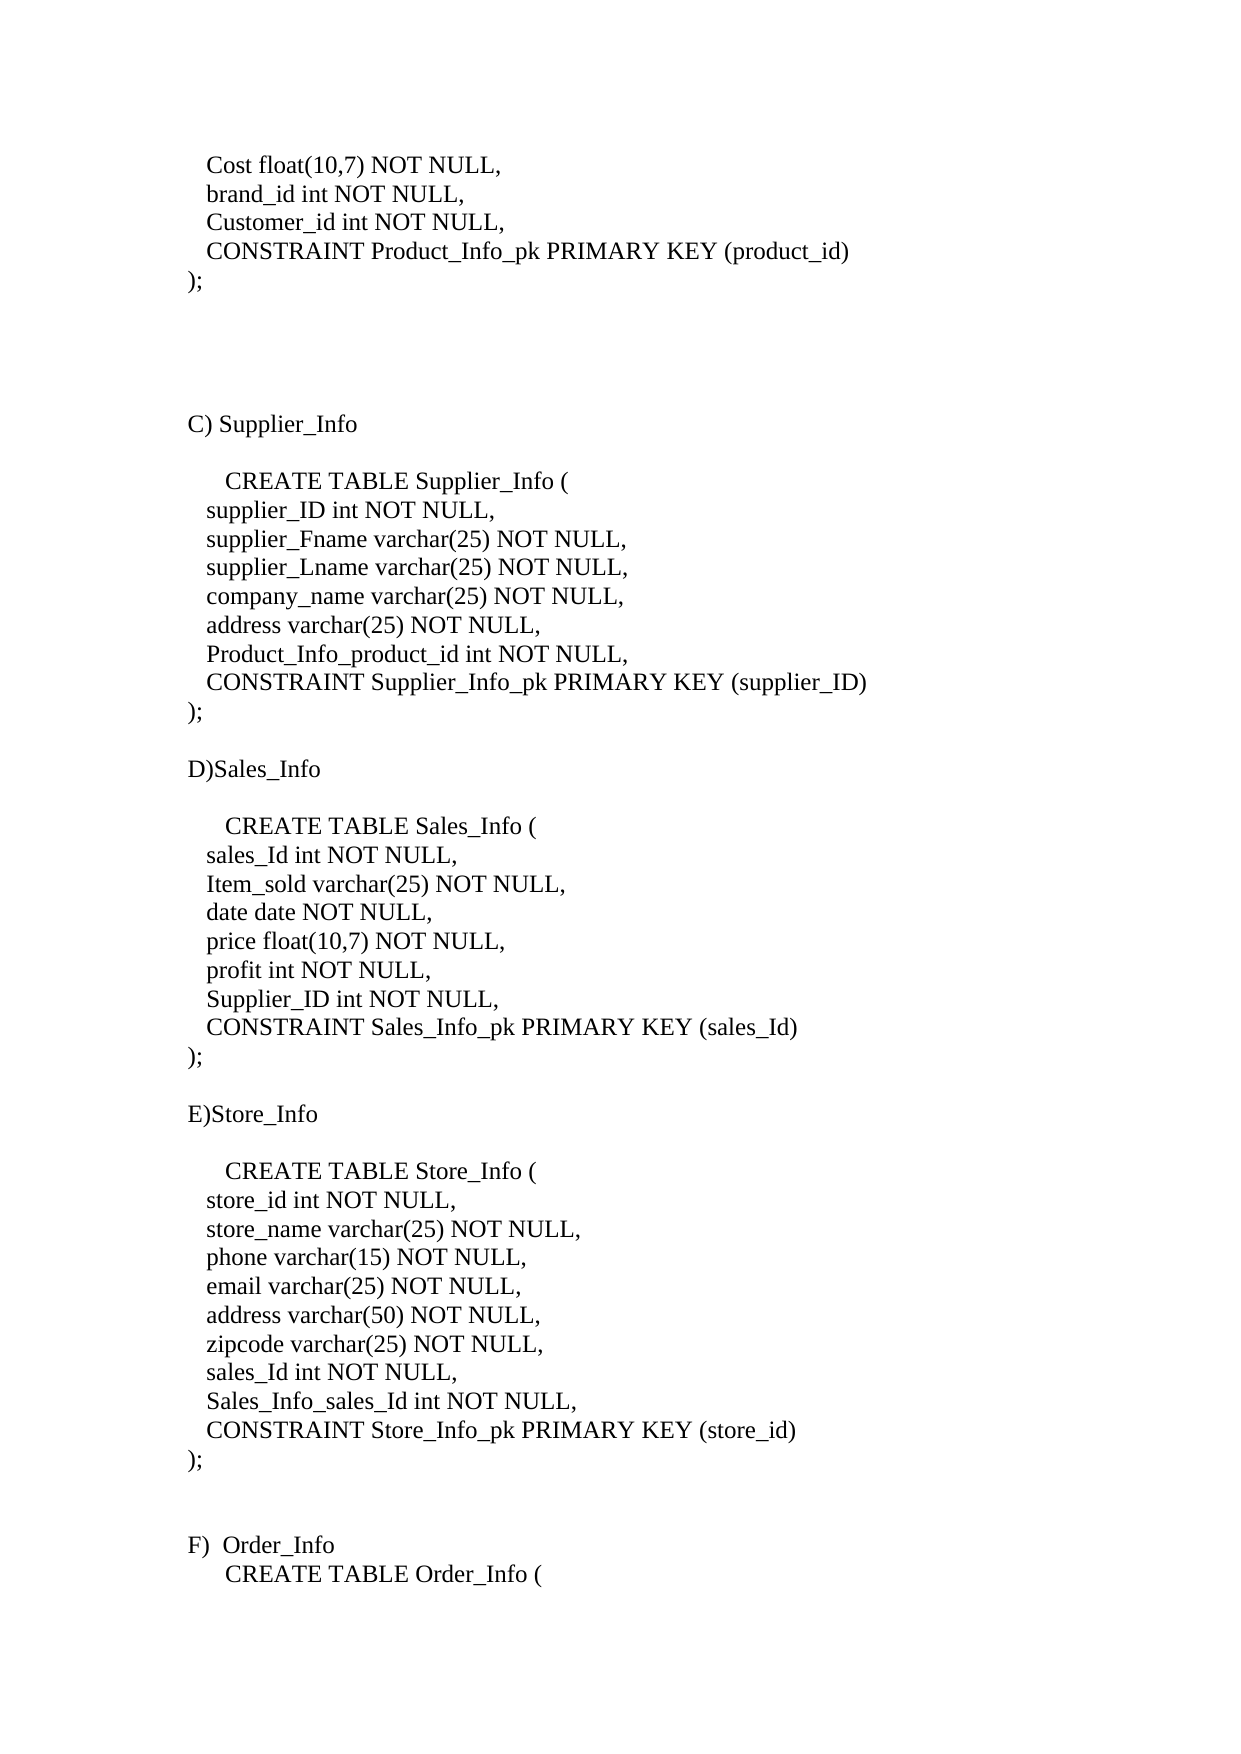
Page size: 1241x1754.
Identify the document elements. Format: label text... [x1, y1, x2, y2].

list email varchar(25) NOT NULL, [187, 1271, 1053, 1300]
list store_name varchar(25) NOT NULL, [187, 1214, 1053, 1242]
list CREATE TABLE Supplier_Info ( [187, 466, 1053, 495]
list Item_sold varchar(25) NOT NULL, [187, 869, 1053, 897]
list supplier_Lname varchar(25) NOT NULL, [187, 552, 1053, 581]
list profit int NOT NULL, [187, 955, 1053, 984]
list ); [187, 1444, 1053, 1472]
list D)Sales_Info [187, 754, 1053, 782]
list ); [187, 265, 1053, 294]
list brand_id int NOT NULL, [187, 179, 1053, 207]
list Order_Info [187, 1530, 1053, 1559]
list Supplier_ID int NOT NULL, [187, 984, 1053, 1012]
list CREATE TABLE Sales_Info ( [187, 811, 1053, 840]
list E)Store_Info [187, 1099, 1053, 1127]
list Sales_Info_sales_Id int NOT NULL, [187, 1386, 1053, 1415]
list Customer_id int NOT NULL, [187, 207, 1053, 236]
list store_id int NOT NULL, [187, 1185, 1053, 1214]
list CONSTRAINT Store_Info_pk PRIMARY KEY (store_id) [187, 1415, 1053, 1444]
list phone varchar(15) NOT NULL, [187, 1242, 1053, 1271]
list address varchar(25) NOT NULL, [187, 610, 1053, 639]
list Product_Info_product_id int NOT NULL, [187, 639, 1053, 667]
list sales_Id int NOT NULL, [187, 1357, 1053, 1386]
list Cost float(10,7) NOT NULL, [187, 150, 1053, 179]
list Supplier_Info [187, 409, 1053, 437]
list company_name varchar(25) NOT NULL, [187, 581, 1053, 610]
list price float(10,7) NOT NULL, [187, 926, 1053, 955]
list ); [187, 1041, 1053, 1070]
list address varchar(50) NOT NULL, [187, 1300, 1053, 1329]
list ); [187, 696, 1053, 725]
list CREATE TABLE Order_Info ( [187, 1559, 1053, 1587]
list CREATE TABLE Store_Info ( [187, 1156, 1053, 1185]
list CONSTRAINT Product_Info_pk PRIMARY KEY (product_id) [187, 236, 1053, 265]
list supplier_Fname varchar(25) NOT NULL, [187, 524, 1053, 552]
list CONSTRAINT Supplier_Info_pk PRIMARY KEY (supplier_ID) [187, 667, 1053, 696]
list zipcode varchar(25) NOT NULL, [187, 1329, 1053, 1357]
list CONSTRAINT Sales_Info_pk PRIMARY KEY (sales_Id) [187, 1012, 1053, 1041]
list supplier_ID int NOT NULL, [187, 495, 1053, 524]
list date date NOT NULL, [187, 897, 1053, 926]
list sales_Id int NOT NULL, [187, 840, 1053, 869]
